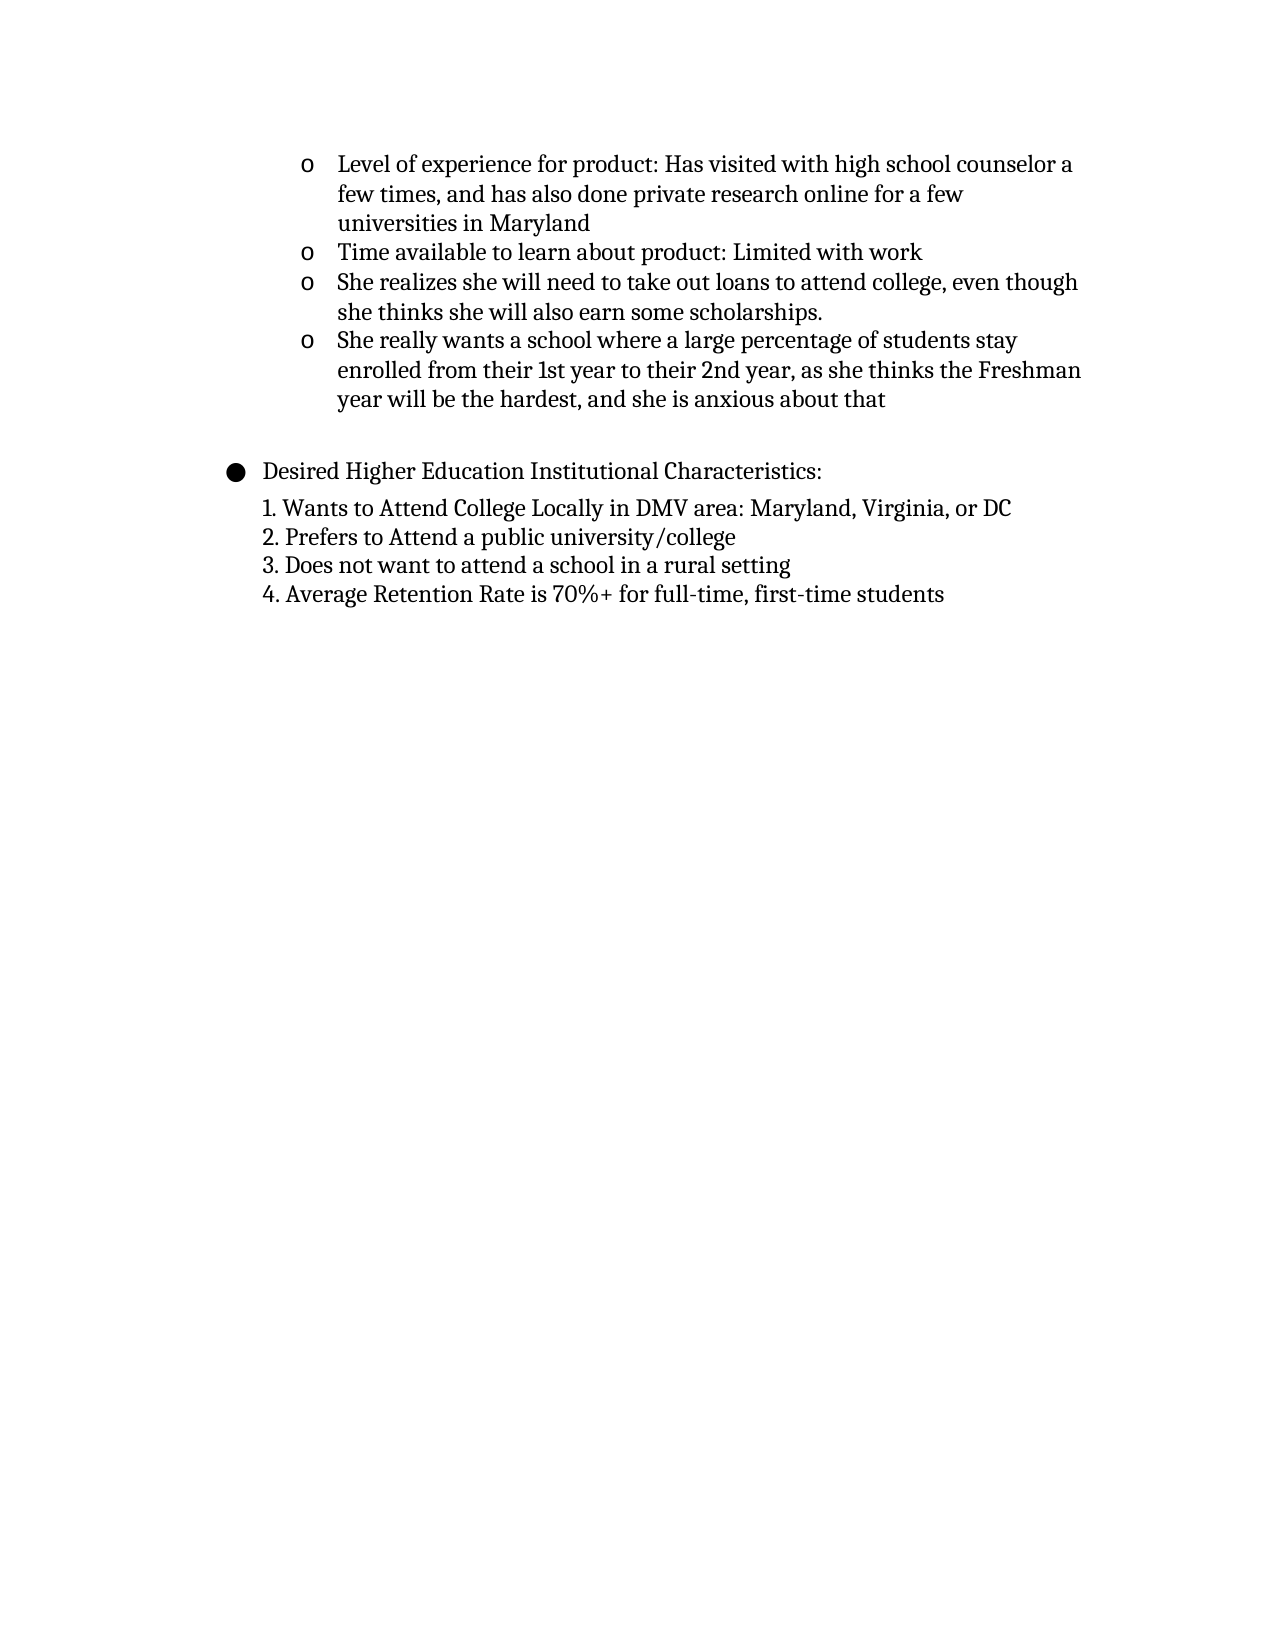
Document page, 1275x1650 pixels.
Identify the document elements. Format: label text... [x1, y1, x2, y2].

text 3. Does not want to attend a school in a rural setting [262, 551, 1087, 580]
text 4. Average Retention Rate is 70%+ for full-time, first-time students [262, 580, 1087, 609]
list She realizes she will need to take out loans to attend college, even though she thinks she will also earn some scholarships. [300, 267, 1087, 326]
list She really wants a school where a large percentage of students stay enrolled from their 1st year to their 2nd year, as she thinks the Freshman year will be the hardest, and she is anxious about that [300, 326, 1087, 414]
list Level of experience for product: Has visited with high school counselor a few times, and has also done private research online for a few universities in Maryland [300, 150, 1087, 237]
list Desired Higher Education Institutional Characteristics: 1. Wants to Attend College Locally in DMV area: Maryland, Virginia, or DC 2. Prefers to Attend a public university/college [225, 442, 1087, 551]
list Time available to learn about product: Limited with work [300, 237, 1087, 267]
